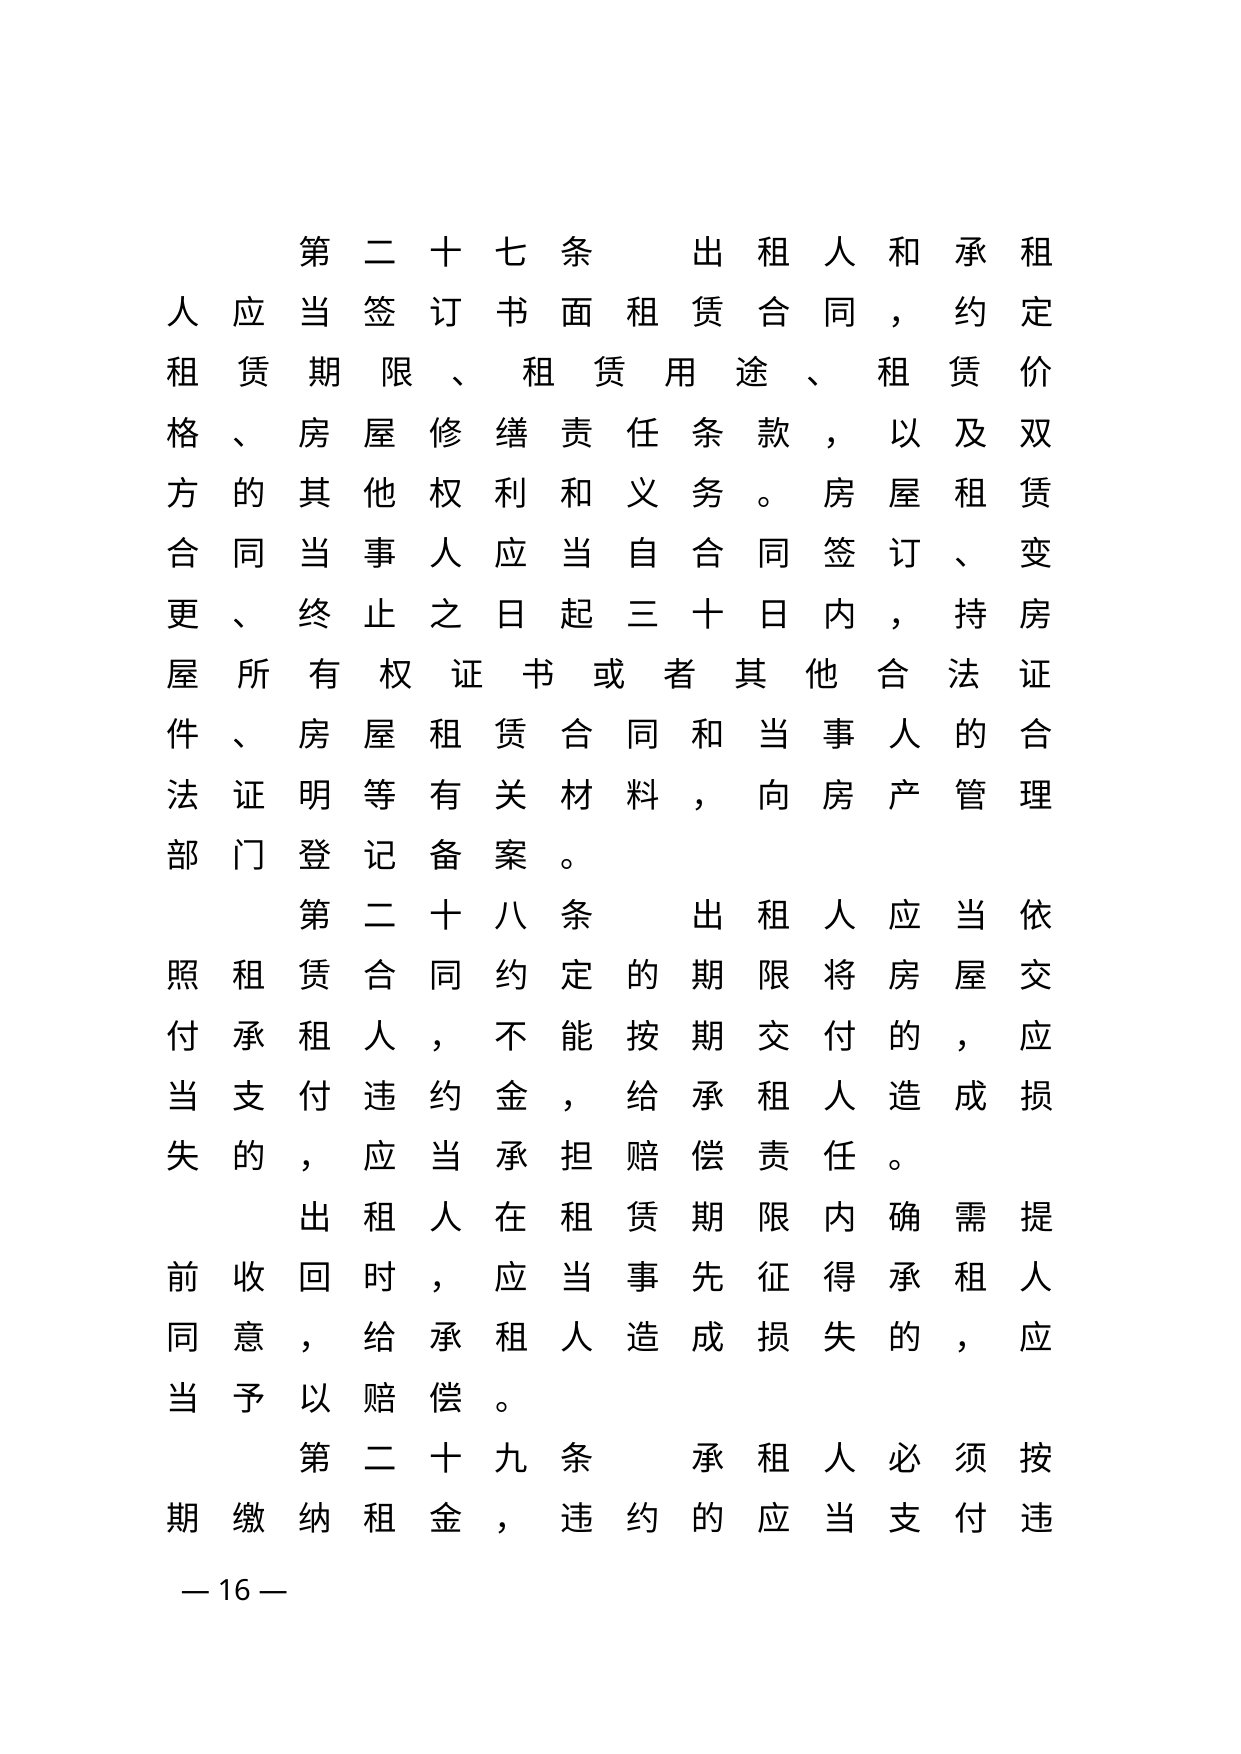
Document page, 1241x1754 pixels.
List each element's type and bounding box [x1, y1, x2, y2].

text [167, 219, 1085, 1546]
